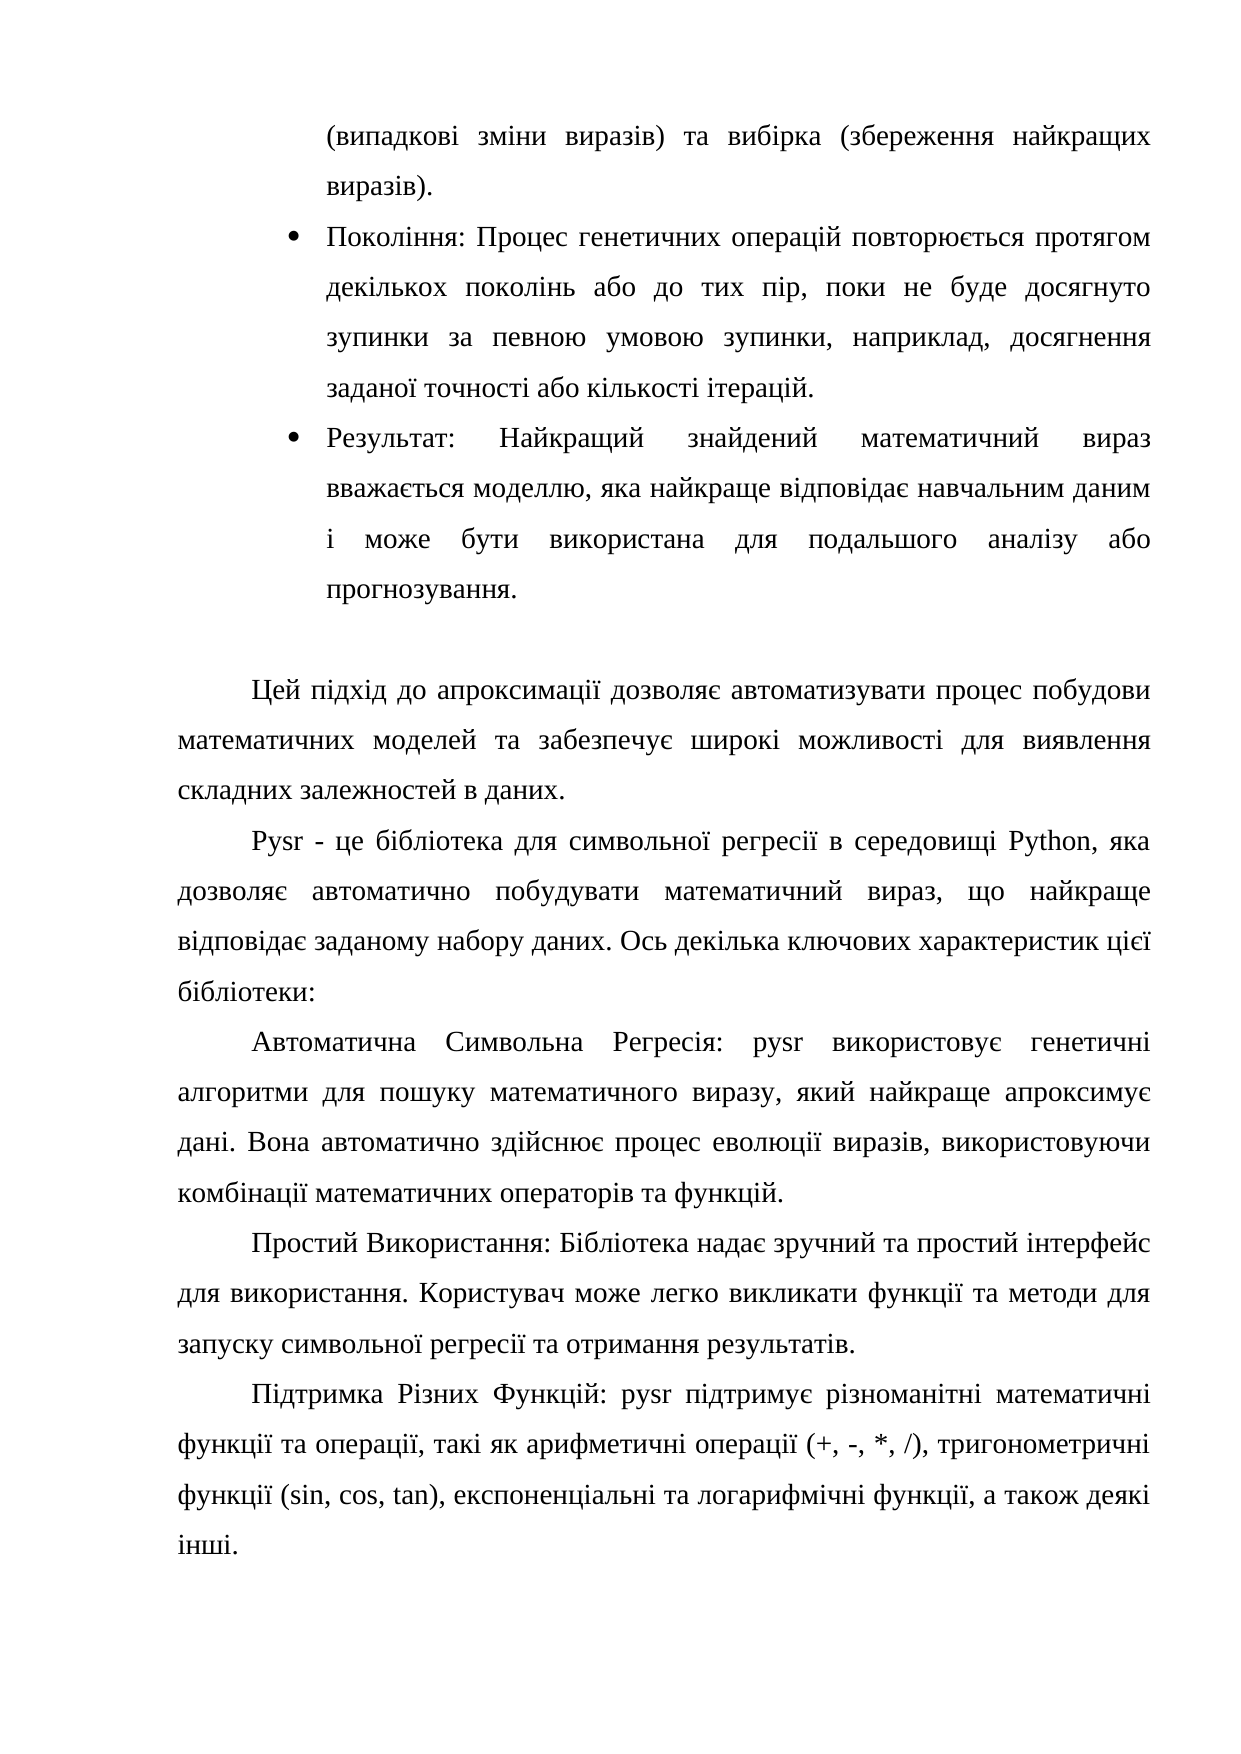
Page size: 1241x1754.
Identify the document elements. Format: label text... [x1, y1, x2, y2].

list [288, 118, 1152, 202]
text Підтримка Різних Функцій: pysr підтримує різноманітні математичні функції та операції, такі як арифметичні операції (+, -, *, /), тригонометричні функції (sin, cos, tan), експоненціальні та логарифмічні функції, а також деякі інші. [177, 1376, 1152, 1561]
text Цей підхід до апроксимації дозволяє автоматизувати процес побудови математичних моделей та забезпечує широкі можливості для виявлення складних залежностей в даних. [177, 672, 1152, 806]
text Pysr - це бібліотека для символьної регресії в середовищі Python, яка дозволяє автоматично побудувати математичний вираз, що найкраще відповідає заданому набору даних. Ось декілька ключових характеристик цієї бібліотеки: [177, 823, 1152, 1007]
list Результат: Найкращий знайдений математичний вираз вважається моделлю, яка найкраще відповідає навчальним даним і може бути використана для подальшого аналізу або прогнозування. [288, 420, 1152, 605]
text Автоматична Символьна Регресія: pysr використовує генетичні алгоритми для пошуку математичного виразу, який найкраще апроксимує дані. Вона автоматично здійснює процес еволюції виразів, використовуючи комбінації математичних операторів та функцій. [177, 1024, 1152, 1208]
text Простий Використання: Бібліотека надає зручний та простий інтерфейс для використання. Користувач може легко викликати функції та методи для запуску символьної регресії та отримання результатів. [177, 1225, 1152, 1359]
list Покоління: Процес генетичних операцій повторюється протягом декількох поколінь або до тих пір, поки не буде досягнуто зупинки за певною умовою зупинки, наприклад, досягнення заданої точності або кількості ітерацій. [288, 219, 1152, 403]
